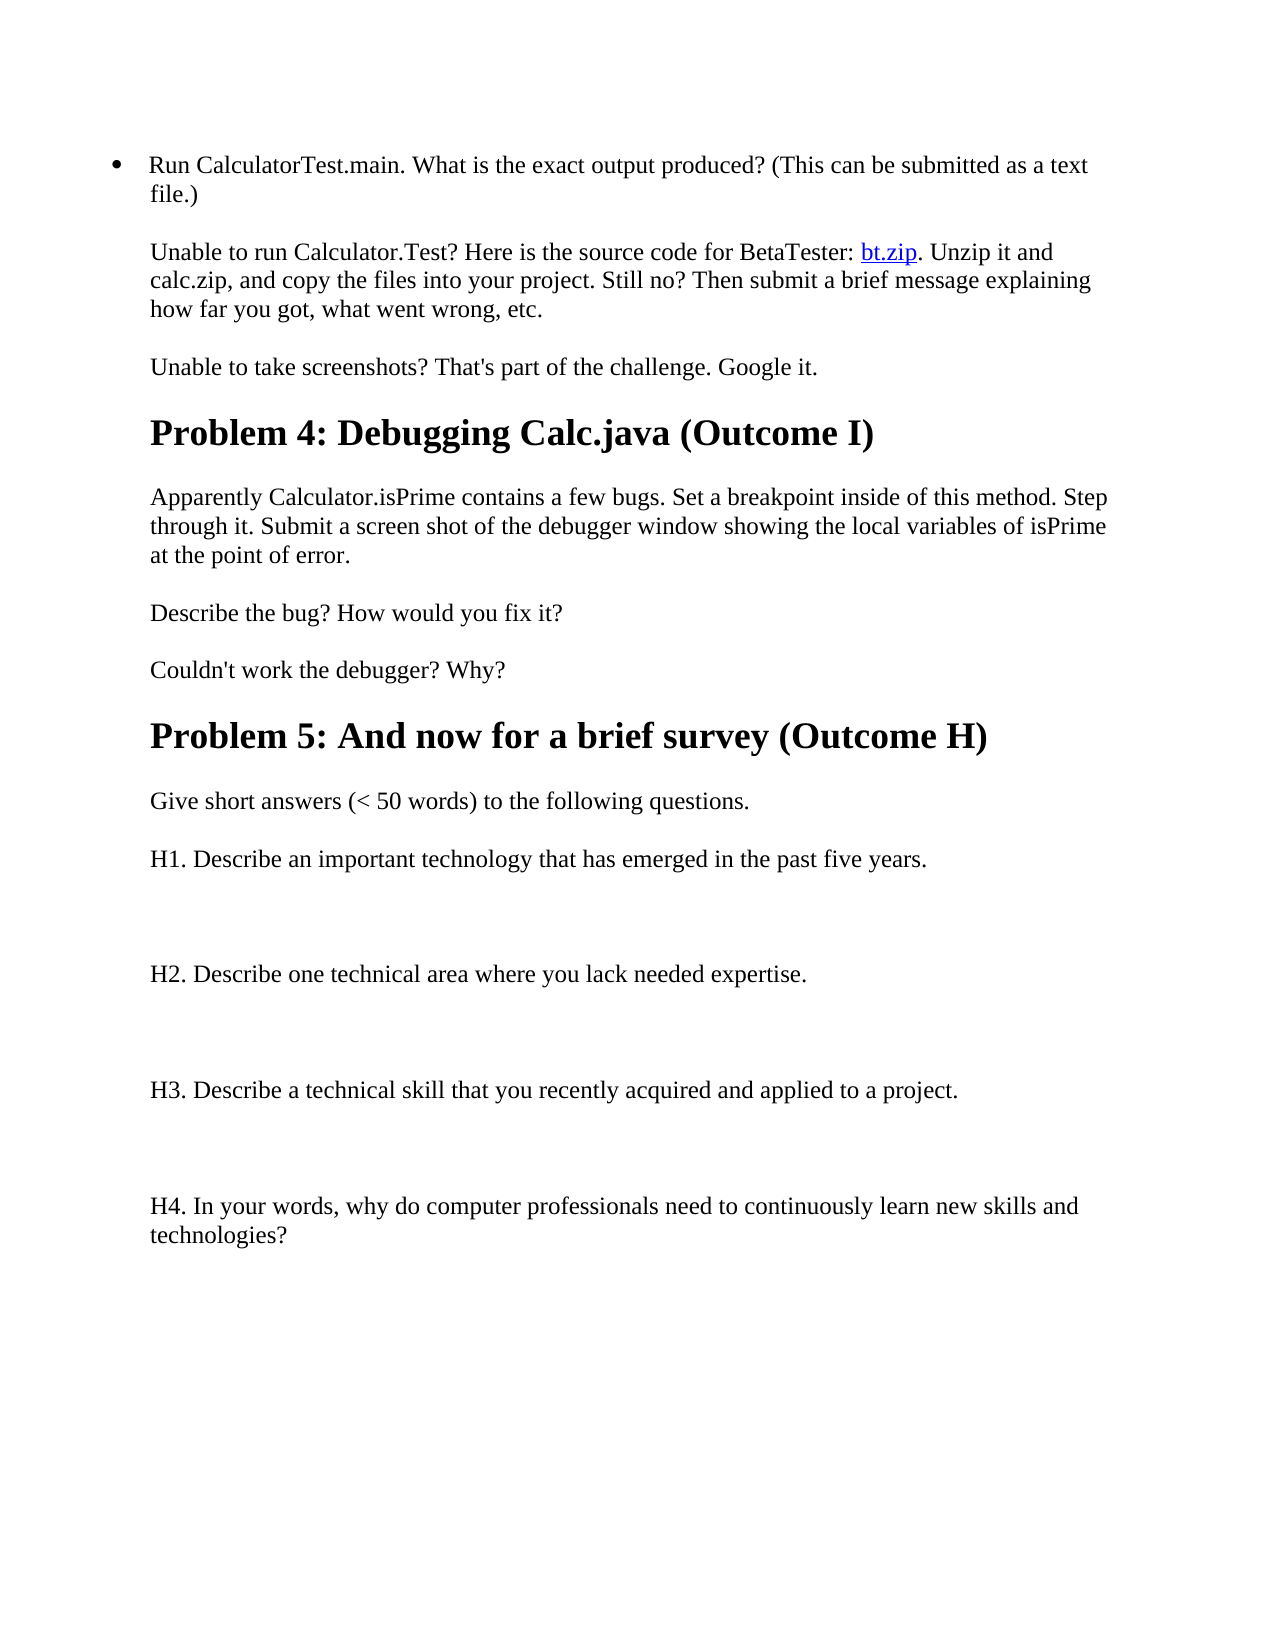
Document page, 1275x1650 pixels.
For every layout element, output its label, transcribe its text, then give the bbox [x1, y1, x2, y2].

text Describe the bug? How would you fix it? [150, 598, 1125, 626]
text Unable to take screenshots? That's part of the challenge. Google it. [150, 352, 1125, 381]
text H1. Describe an important technology that has emerged in the past five years. [150, 844, 1125, 872]
text H4. In your words, why do computer professionals need to continuously learn new skills and technologies? [150, 1191, 1125, 1249]
text Give short answers (< 50 words) to the following questions. [150, 786, 1125, 814]
text  Run CalculatorTest.main. What is the exact output produced? (This can be submitted as a text file.) [112, 150, 1125, 207]
text Apparently Calculator.isPrime contains a few bugs. Set a breakpoint inside of this method. Step through it. Submit a screen shot of the debugger window showing the local variables of isPrime at the point of error. [150, 482, 1125, 568]
text H3. Describe a technical skill that you recently acquired and applied to a project. [150, 1075, 1125, 1104]
text Problem 4: Debugging Calc.java (Outcome I) [150, 410, 1125, 453]
text H2. Describe one technical area where you lack needed expertise. [150, 959, 1125, 988]
text Problem 5: And now for a brief survey (Outcome H) [150, 713, 1125, 757]
text Couldn't work the debugger? Why? [150, 656, 1125, 684]
text Unable to run Calculator.Test? Here is the source code for BetaTester: bt.zip. Unzip it and calc.zip, and copy the files into your project. Still no? Then submit a brief message explaining how far you got, what went wrong, etc. [150, 237, 1125, 323]
